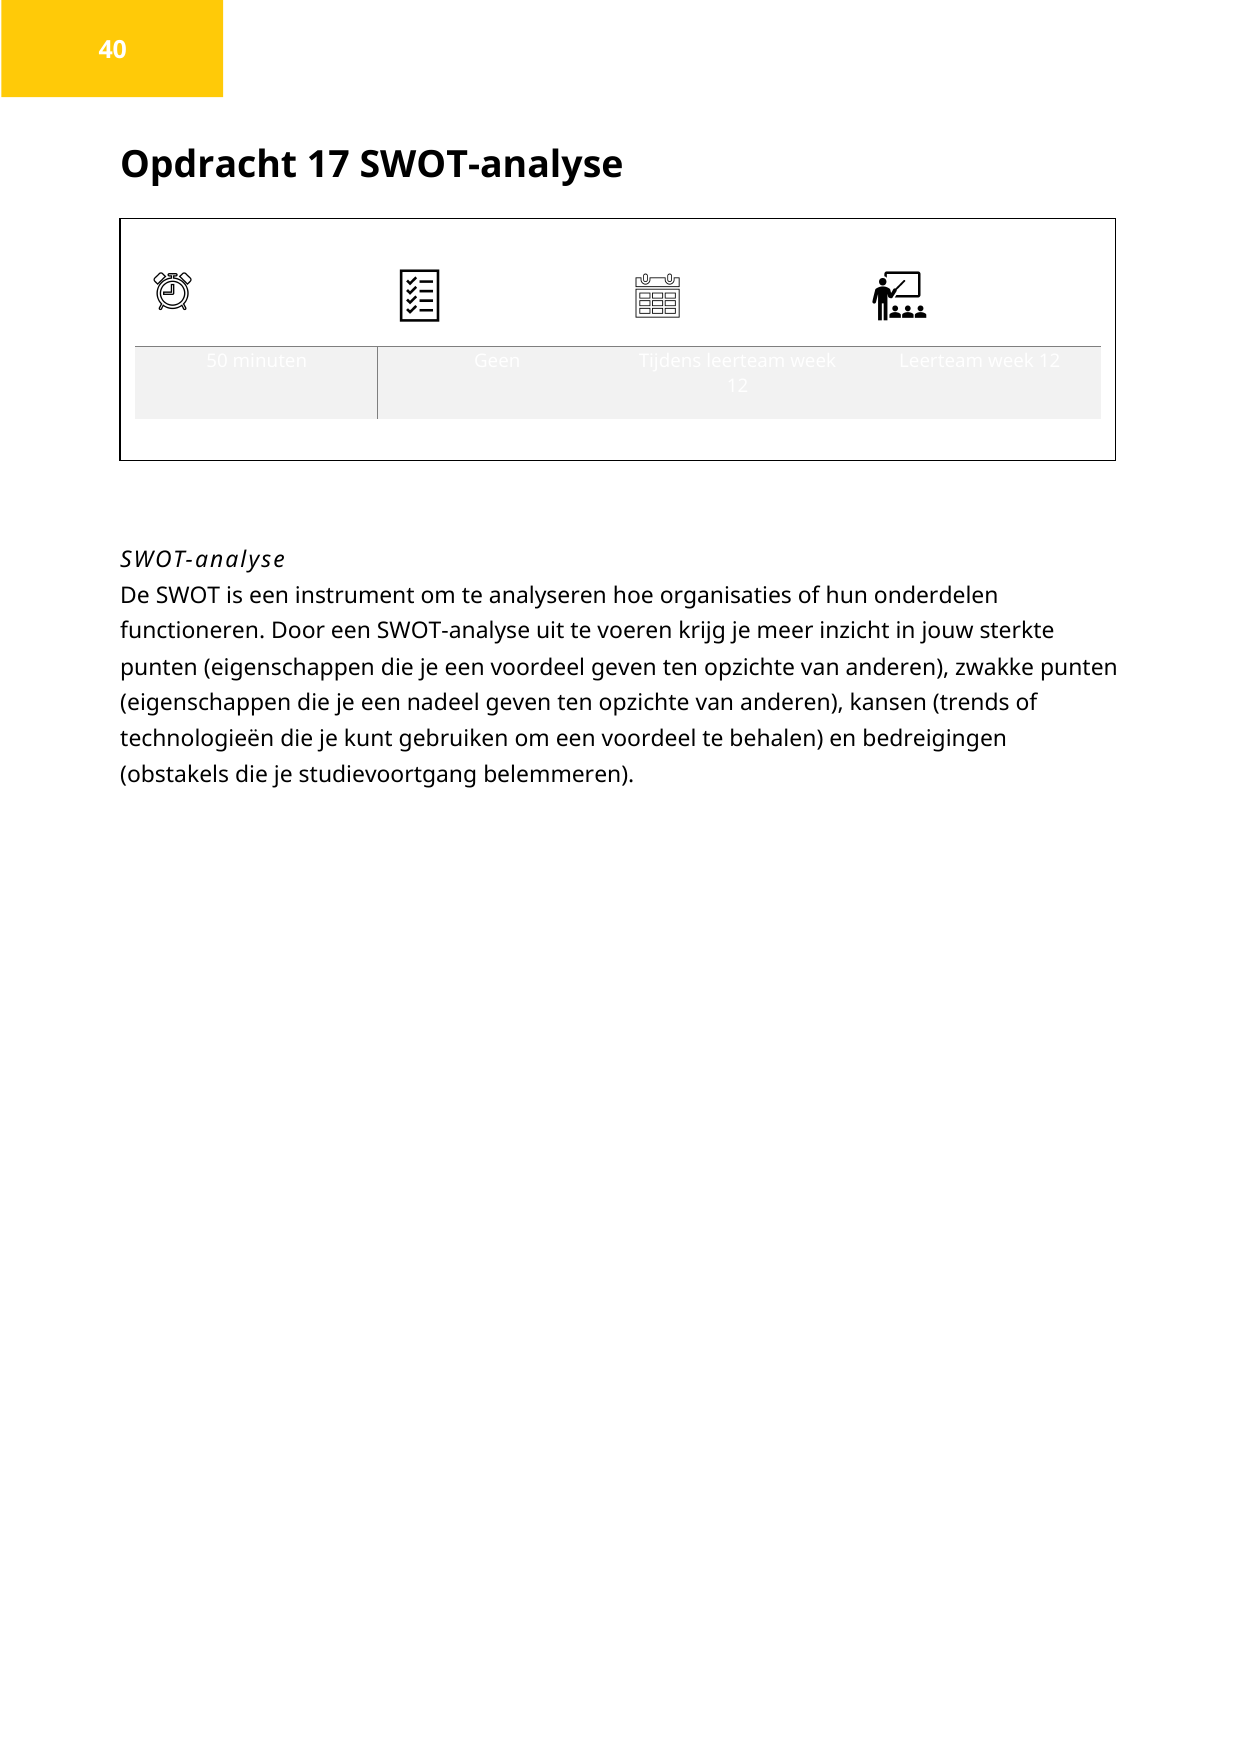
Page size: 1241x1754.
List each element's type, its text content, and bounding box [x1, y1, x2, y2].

picture [869, 265, 930, 326]
picture [146, 265, 199, 317]
text SWOT-analyse De SWOT is een instrument om te analyseren hoe organisaties of hun onderdelen functioneren. Door een SWOT-analyse uit te voeren krijg je meer inzicht in jouw sterkte punten (eigenschappen die je een voordeel geven ten opzichte van anderen), zwakke punten (eigenschappen die je een nadeel geven ten opzichte van anderen), kansen (trends of technologieën die je kunt gebruiken om een voordeel te behalen) en bedreigingen (obstakels die je studievoortgang belemmeren). [120, 543, 1120, 789]
subtitle Opdracht 17 SWOT-analyse [120, 137, 1120, 188]
picture [627, 265, 688, 326]
picture [389, 265, 450, 326]
